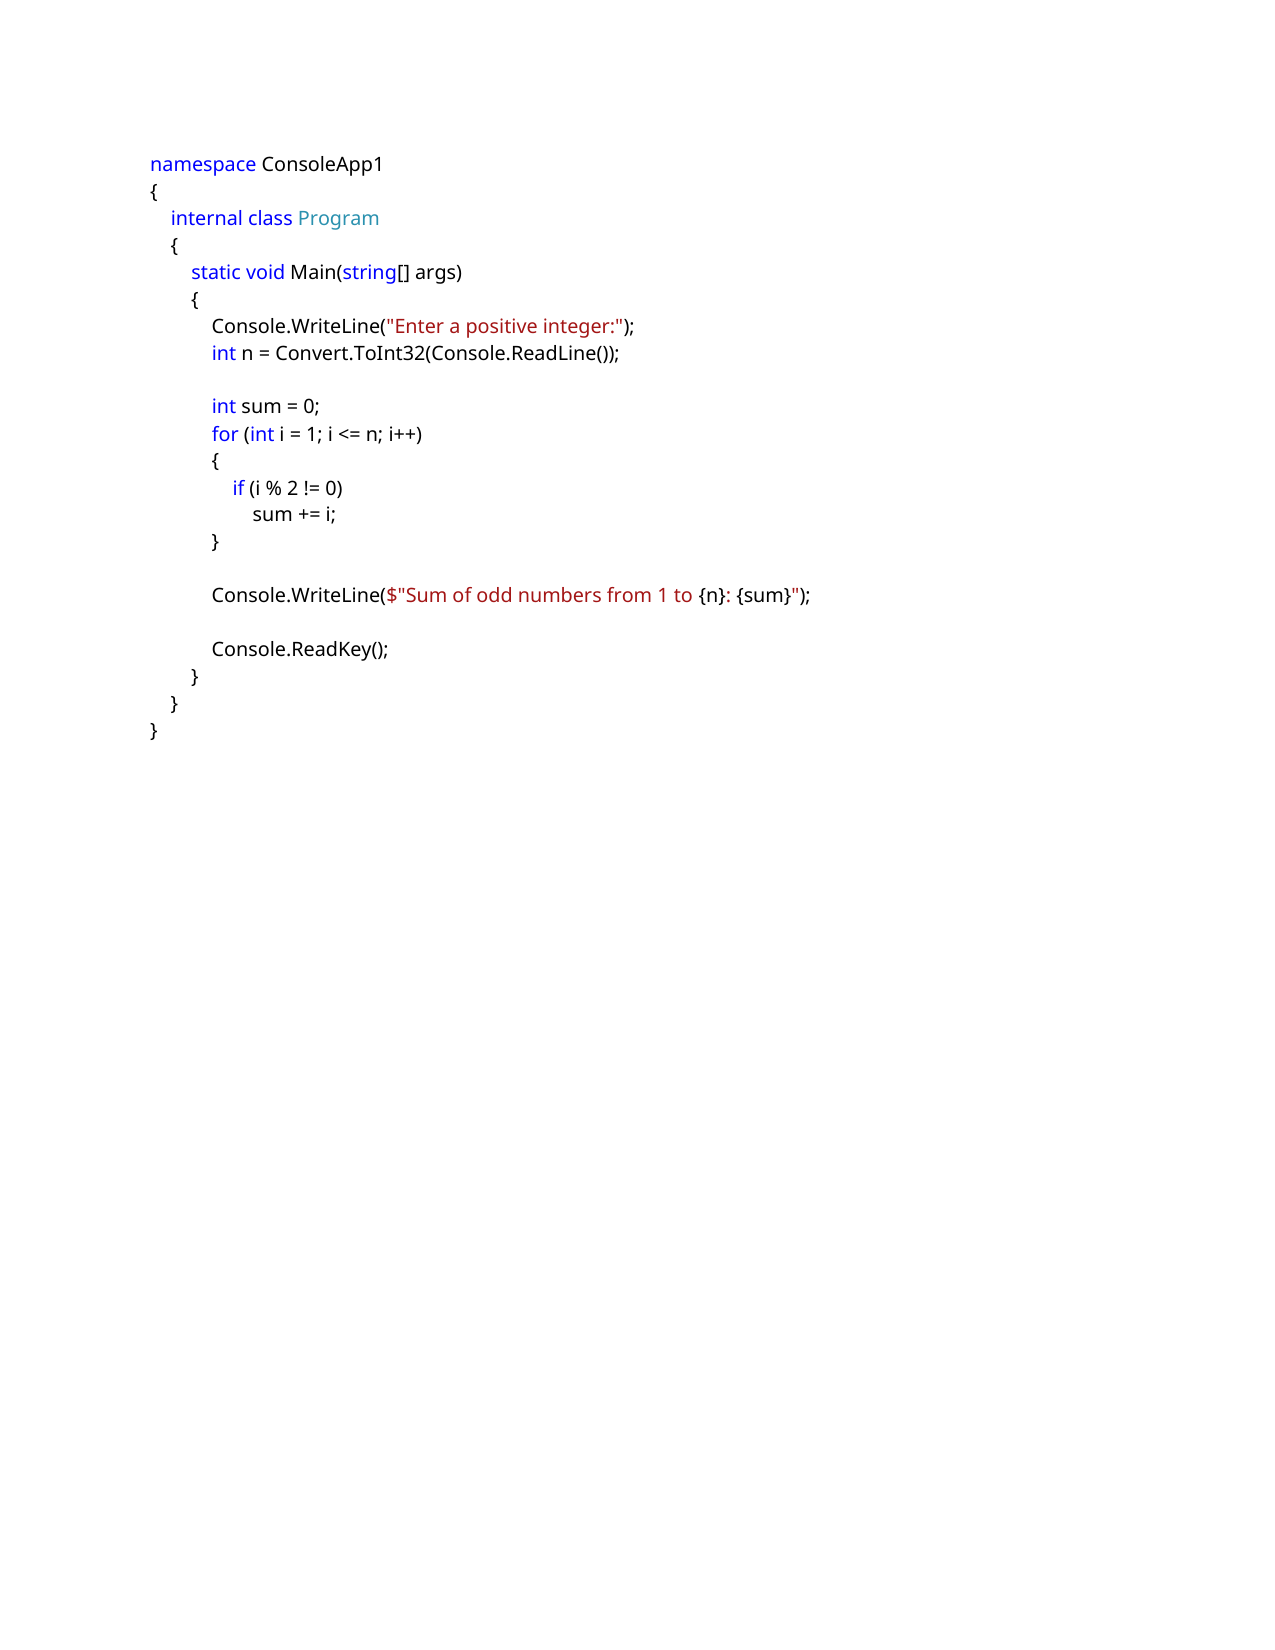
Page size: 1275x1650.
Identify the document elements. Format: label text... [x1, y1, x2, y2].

text if (i % 2 != 0) [150, 474, 1125, 501]
text Console.WriteLine($"Sum of odd numbers from 1 to {n}: {sum}"); [150, 582, 1125, 609]
text internal class Program [150, 204, 1125, 231]
text for (int i = 1; i <= n; i++) [150, 420, 1125, 447]
text sum += i; [150, 501, 1125, 528]
text { [150, 177, 1125, 204]
text } [150, 663, 1125, 689]
text int sum = 0; [150, 393, 1125, 420]
text { [150, 285, 1125, 312]
text Console.ReadKey(); [150, 636, 1125, 663]
text { [150, 447, 1125, 474]
text int n = Convert.ToInt32(Console.ReadLine()); [150, 339, 1125, 366]
text static void Main(string[] args) [150, 258, 1125, 285]
text } [150, 528, 1125, 555]
text Console.WriteLine("Enter a positive integer:"); [150, 312, 1125, 339]
text } [150, 689, 1125, 717]
text } [150, 717, 1125, 743]
text namespace ConsoleApp1 [150, 150, 1125, 177]
text { [150, 231, 1125, 258]
